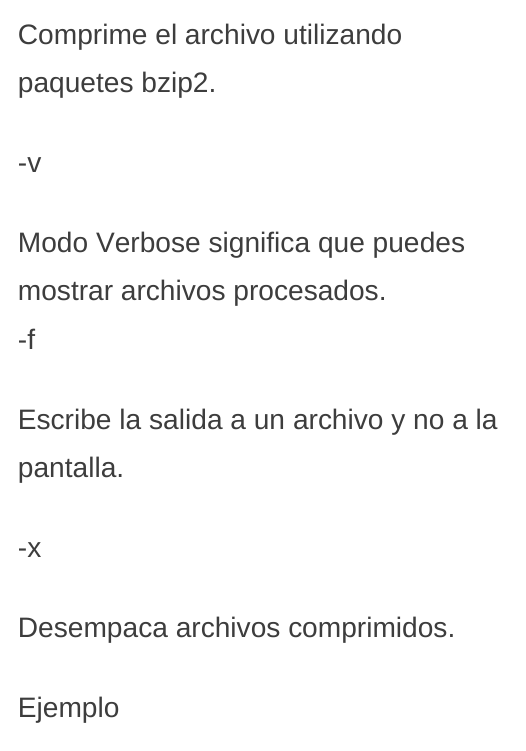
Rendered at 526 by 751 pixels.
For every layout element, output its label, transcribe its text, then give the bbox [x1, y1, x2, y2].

text -v [18, 146, 507, 178]
text -x [18, 531, 507, 563]
text Ejemplo [18, 691, 507, 723]
text Modo Verbose significa que puedes mostrar archivos procesados. [18, 226, 507, 307]
text Desempaca archivos comprimidos. [18, 611, 507, 643]
text Comprime el archivo utilizando paquetes bzip2. [18, 18, 507, 99]
text Escribe la salida a un archivo y no a la pantalla. [18, 403, 507, 484]
text -f [18, 323, 507, 355]
